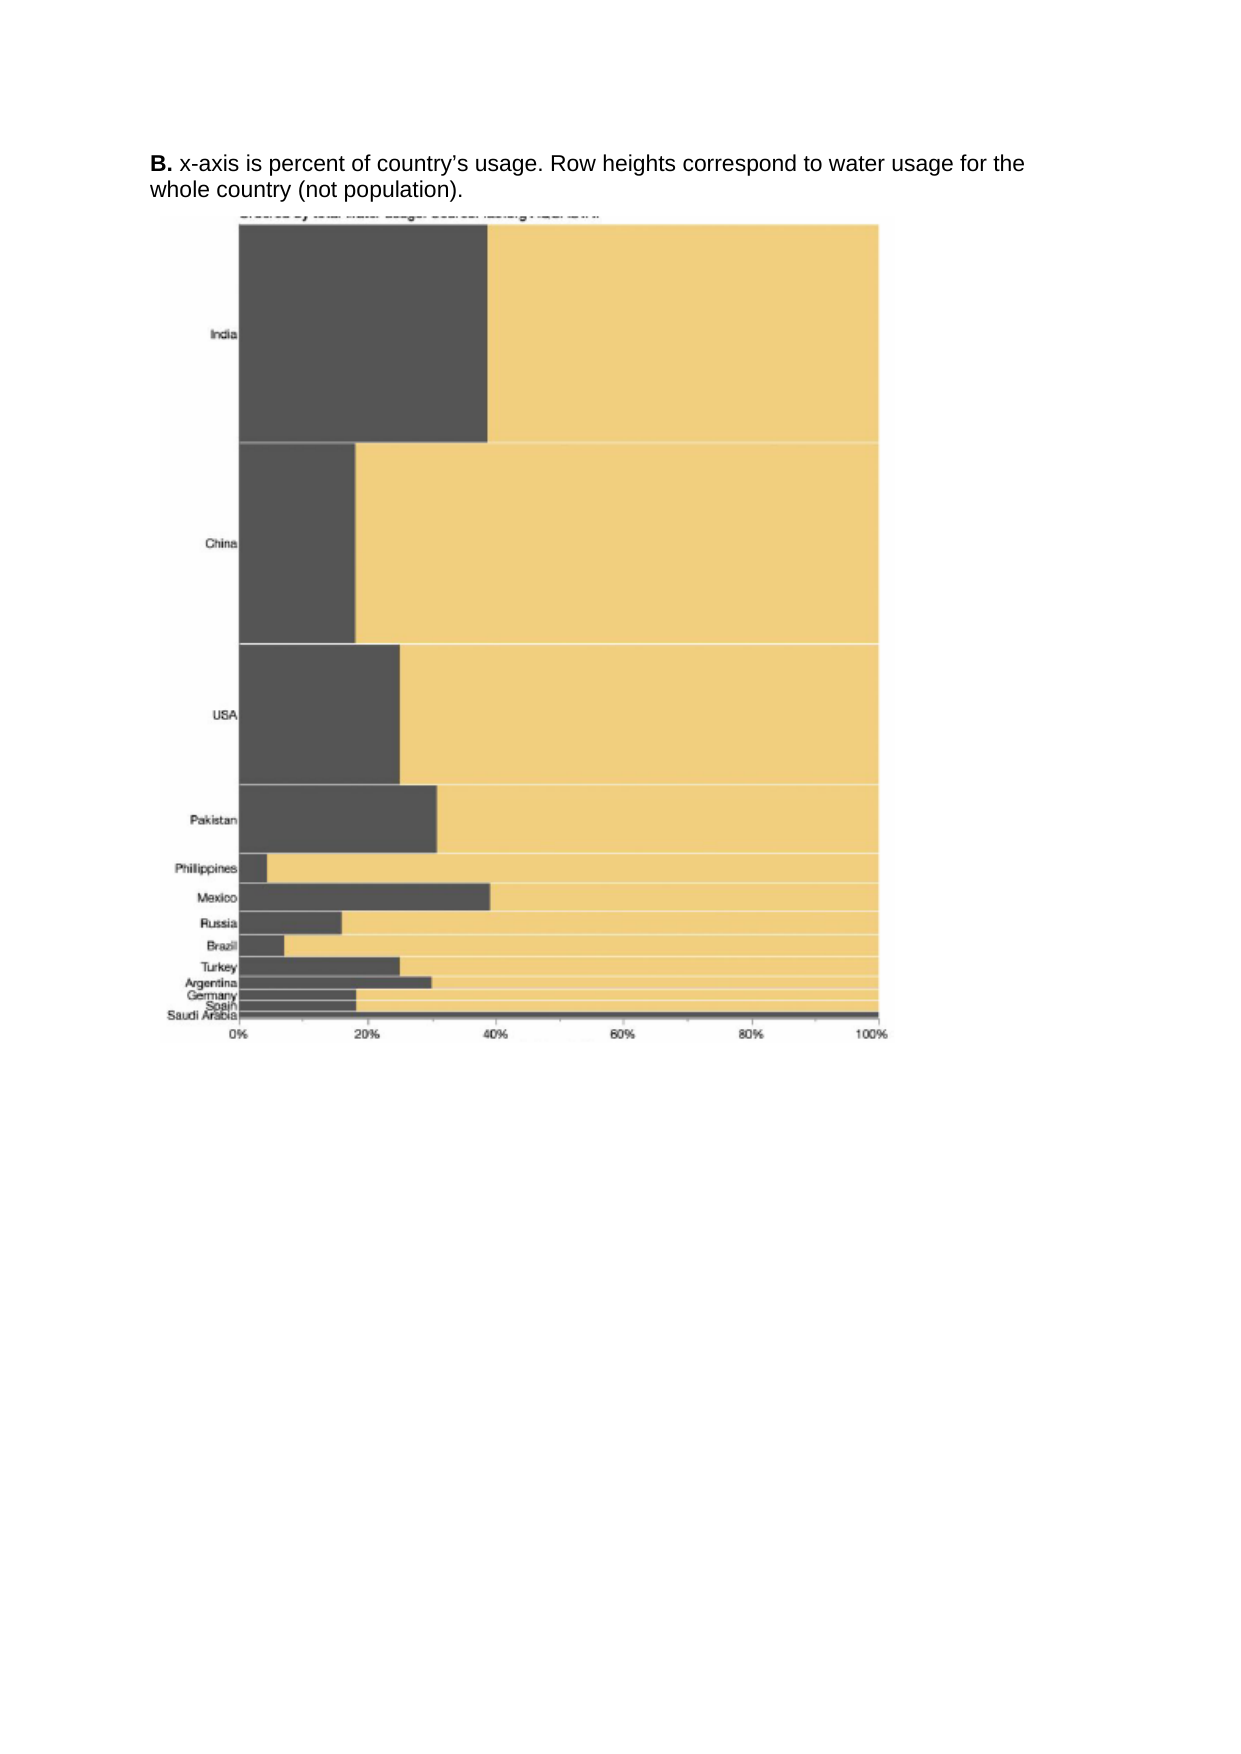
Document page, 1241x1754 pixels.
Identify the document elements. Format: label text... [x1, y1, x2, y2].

text B. x-axis is percent of country’s usage. Row heights correspond to water usage for the whole country (not population). [150, 150, 1090, 203]
picture [150, 215, 938, 1053]
